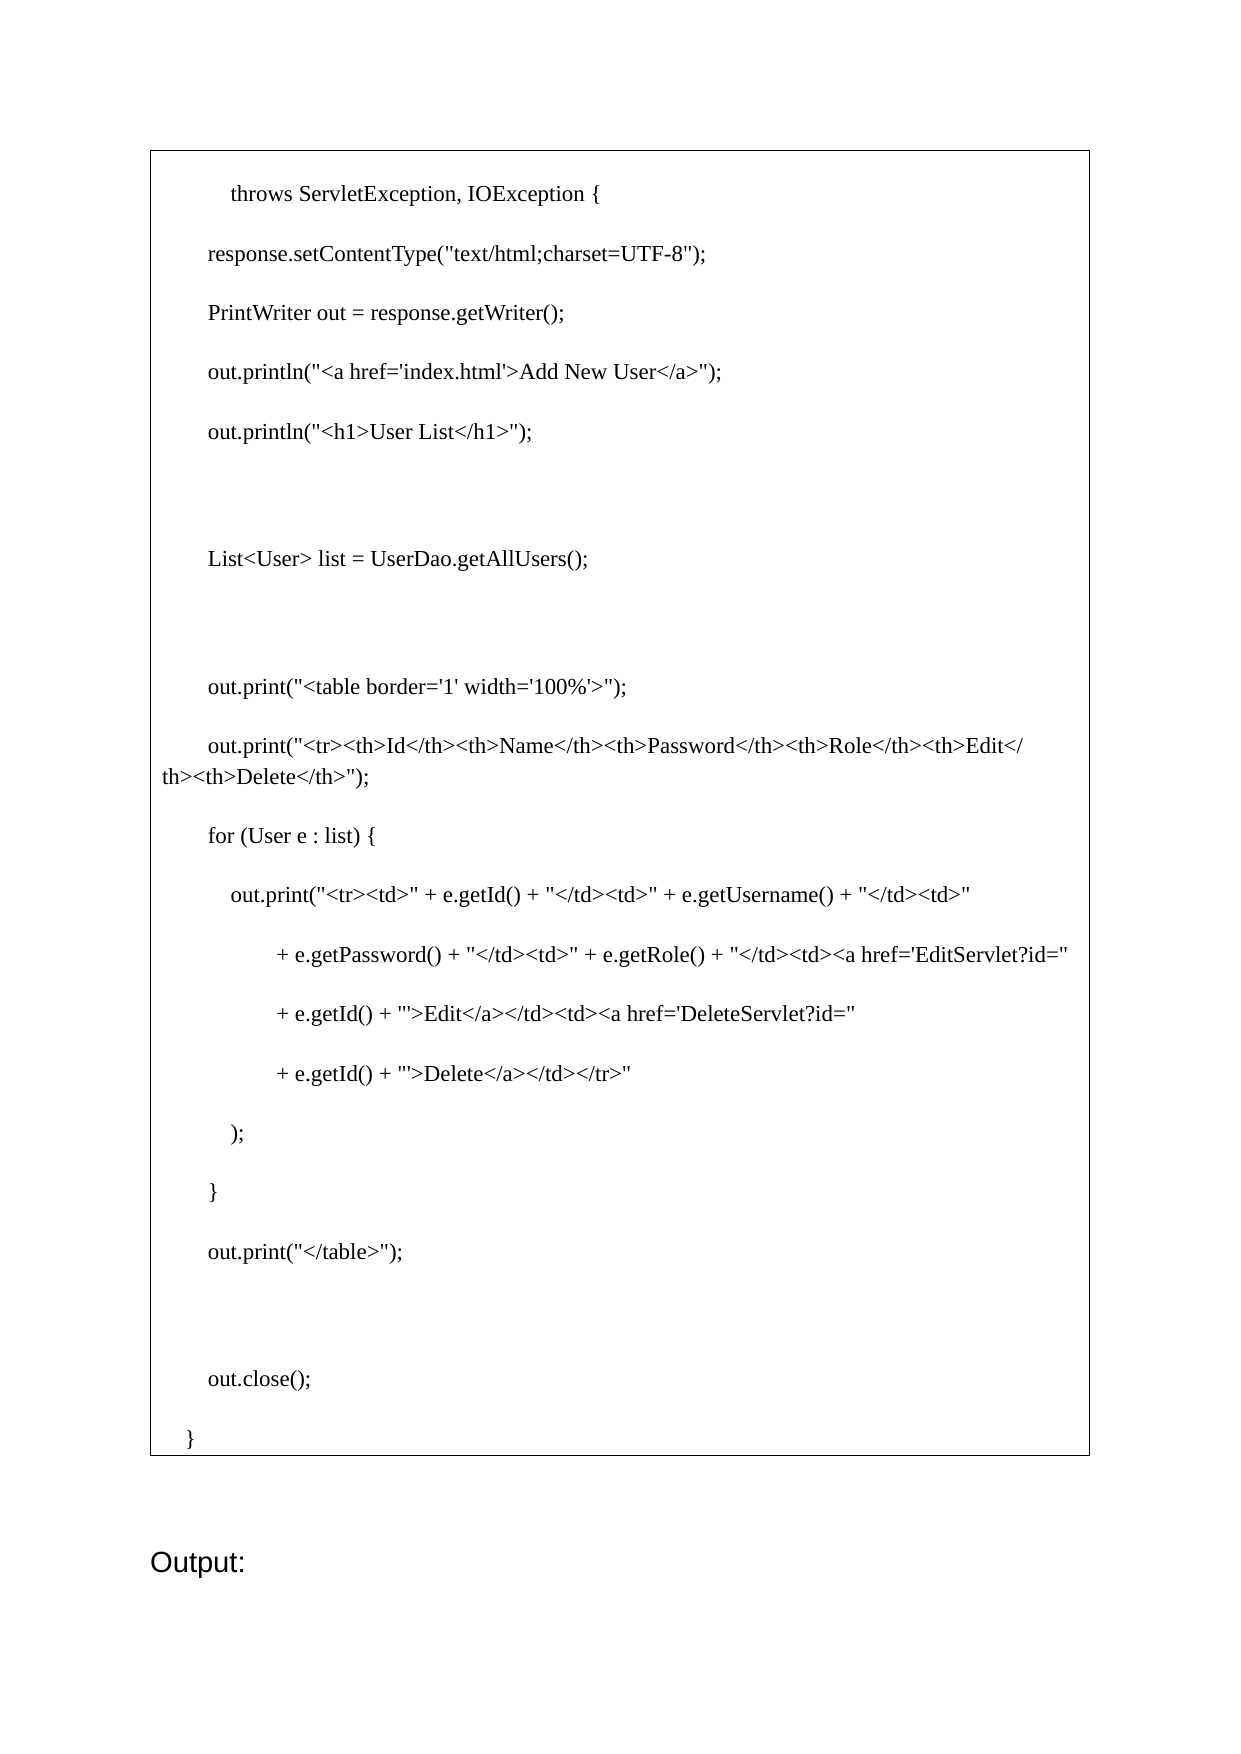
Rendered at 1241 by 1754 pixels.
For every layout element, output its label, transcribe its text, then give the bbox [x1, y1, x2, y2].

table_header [151, 151, 1089, 1455]
text Output: [150, 1545, 1090, 1578]
